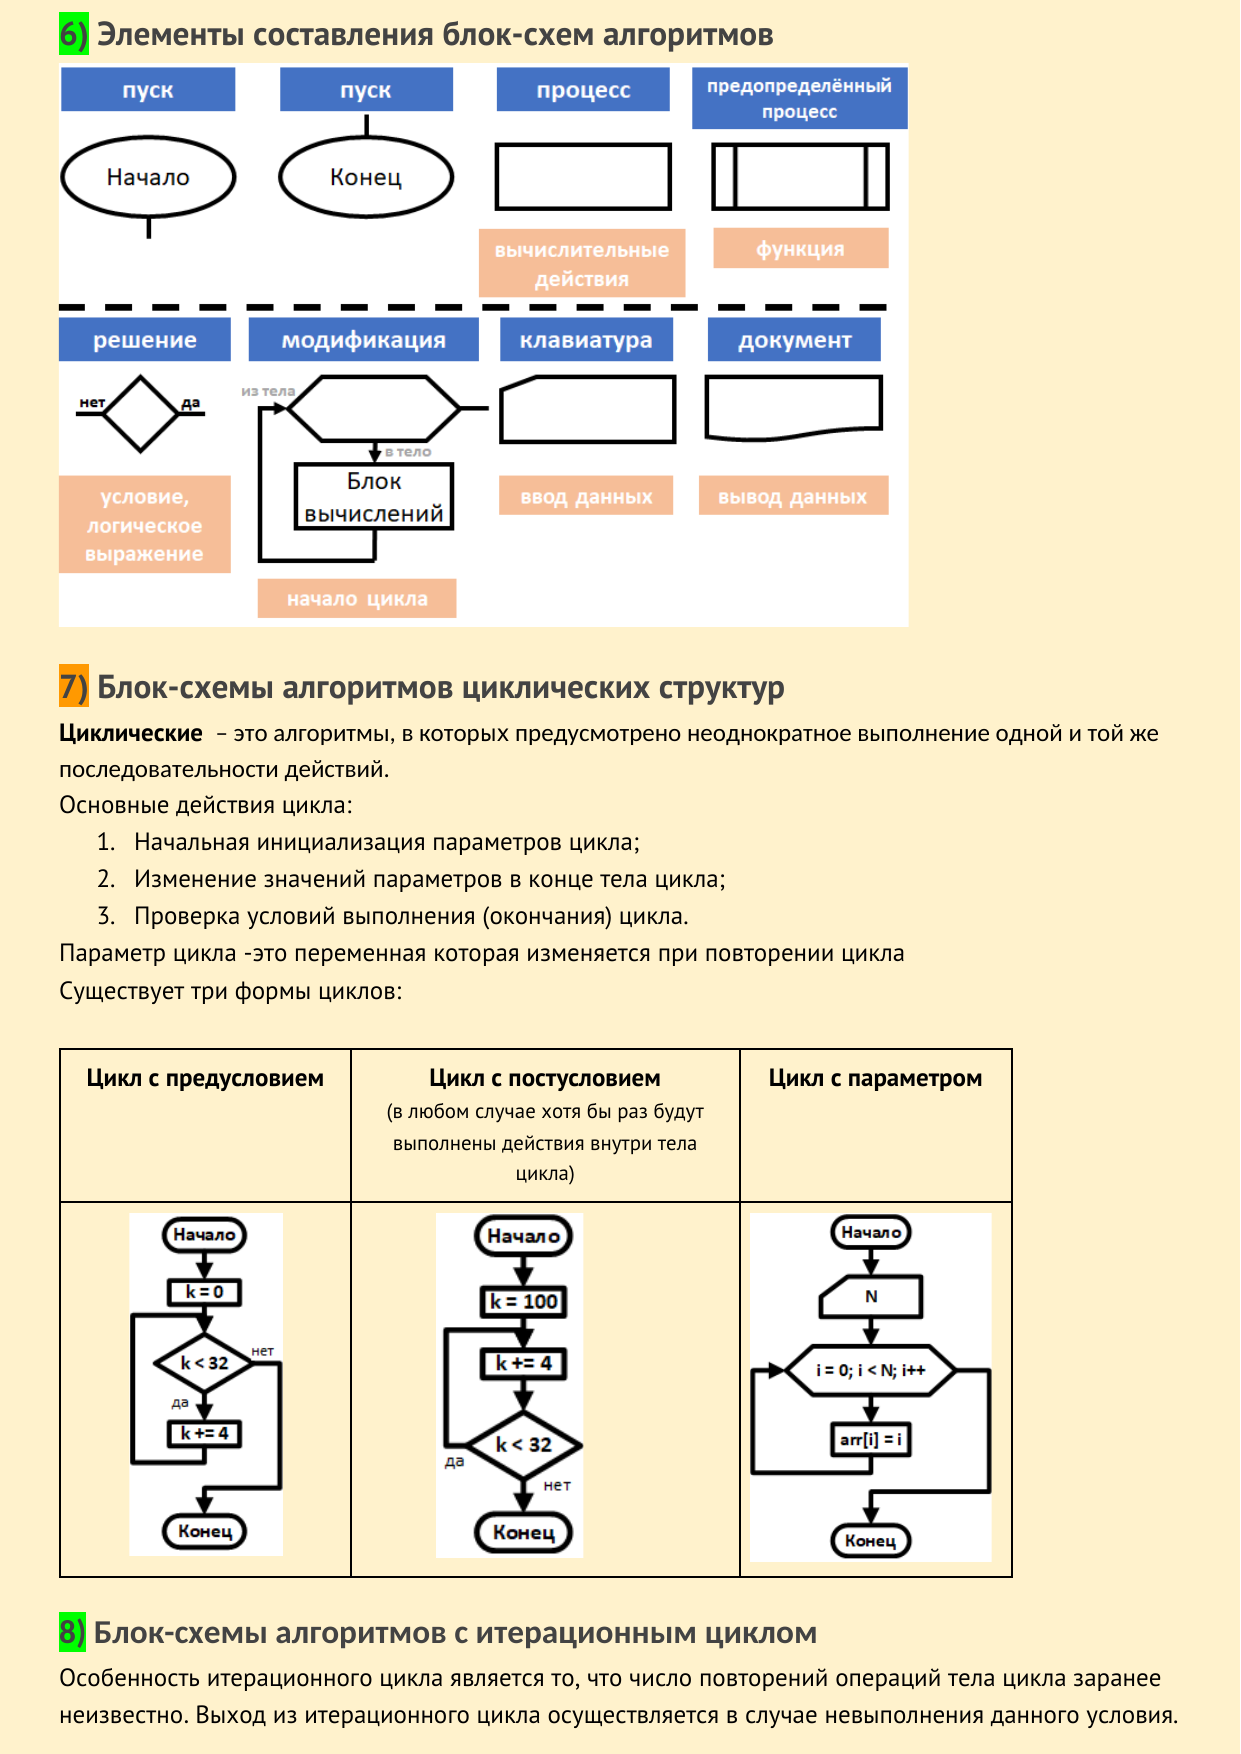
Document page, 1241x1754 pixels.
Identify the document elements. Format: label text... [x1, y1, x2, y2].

subtitle 8) Блок-схемы алгоритмов с итерационным циклом [86, 1612, 1181, 1652]
text Основные действия цикла: [59, 788, 1181, 820]
list Проверка условий выполнения (окончания) цикла. [96, 899, 1181, 932]
table_header Цикл с постусловием (в любом случае хотя бы раз будут выполнены действия внутри тела цикла) [352, 1050, 739, 1201]
subtitle 7) Блок-схемы алгоритмов циклических структур [89, 664, 1181, 707]
table_cell [741, 1203, 1011, 1576]
table_cell [61, 1203, 350, 1576]
list Начальная инициализация параметров цикла; [96, 825, 1181, 857]
subtitle 6) Элементы составления блок-схем алгоритмов [89, 12, 1181, 55]
text Параметр цикла -это переменная которая изменяется при повторении цикла [59, 936, 1181, 969]
picture [750, 1213, 992, 1562]
text Циклические – это алгоритмы, в которых предусмотрено неоднократное выполнение одной и той же последовательности действий. [59, 716, 1181, 783]
table_header Цикл с предусловием [61, 1050, 350, 1201]
table_header Цикл с параметром [741, 1050, 1011, 1201]
table_cell [352, 1203, 739, 1576]
list Изменение значений параметров в конце тела цикла; [96, 862, 1181, 894]
picture [129, 1213, 283, 1556]
picture [58, 63, 909, 627]
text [59, 1661, 1181, 1730]
picture [436, 1213, 584, 1558]
text Существует три формы циклов: [59, 974, 1181, 1006]
